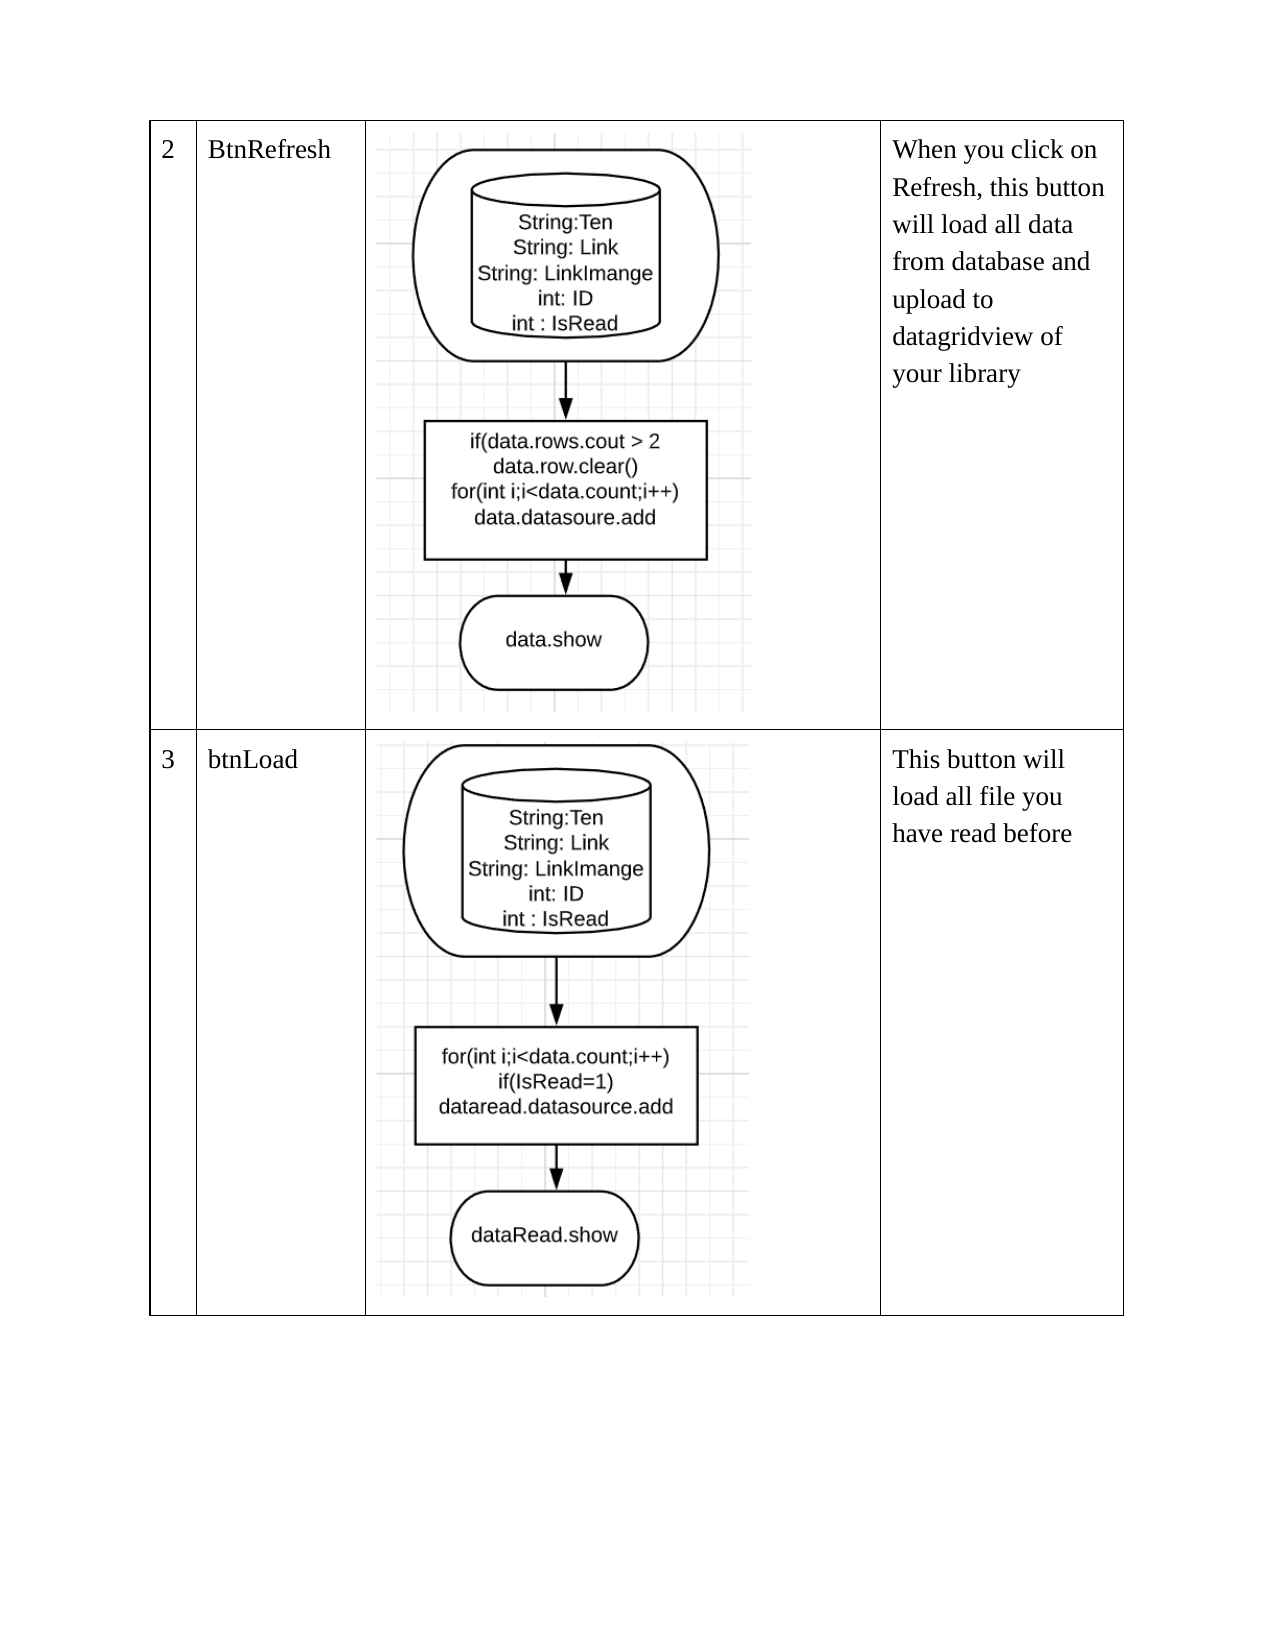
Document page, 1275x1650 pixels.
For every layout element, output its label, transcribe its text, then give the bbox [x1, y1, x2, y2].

table_cell When you click on Refresh, this button will load all data from database and upload to datagridview of your library [881, 121, 1123, 729]
picture [376, 133, 752, 712]
table_cell 3 [151, 730, 196, 1315]
picture [376, 742, 750, 1297]
table_cell This button will load all file you have read before [881, 730, 1123, 1315]
table_cell [366, 121, 880, 729]
table_cell BtnRefresh [197, 121, 365, 729]
table_cell btnLoad [197, 730, 365, 1315]
table_cell 2 [151, 121, 196, 729]
table_cell [366, 730, 880, 1315]
